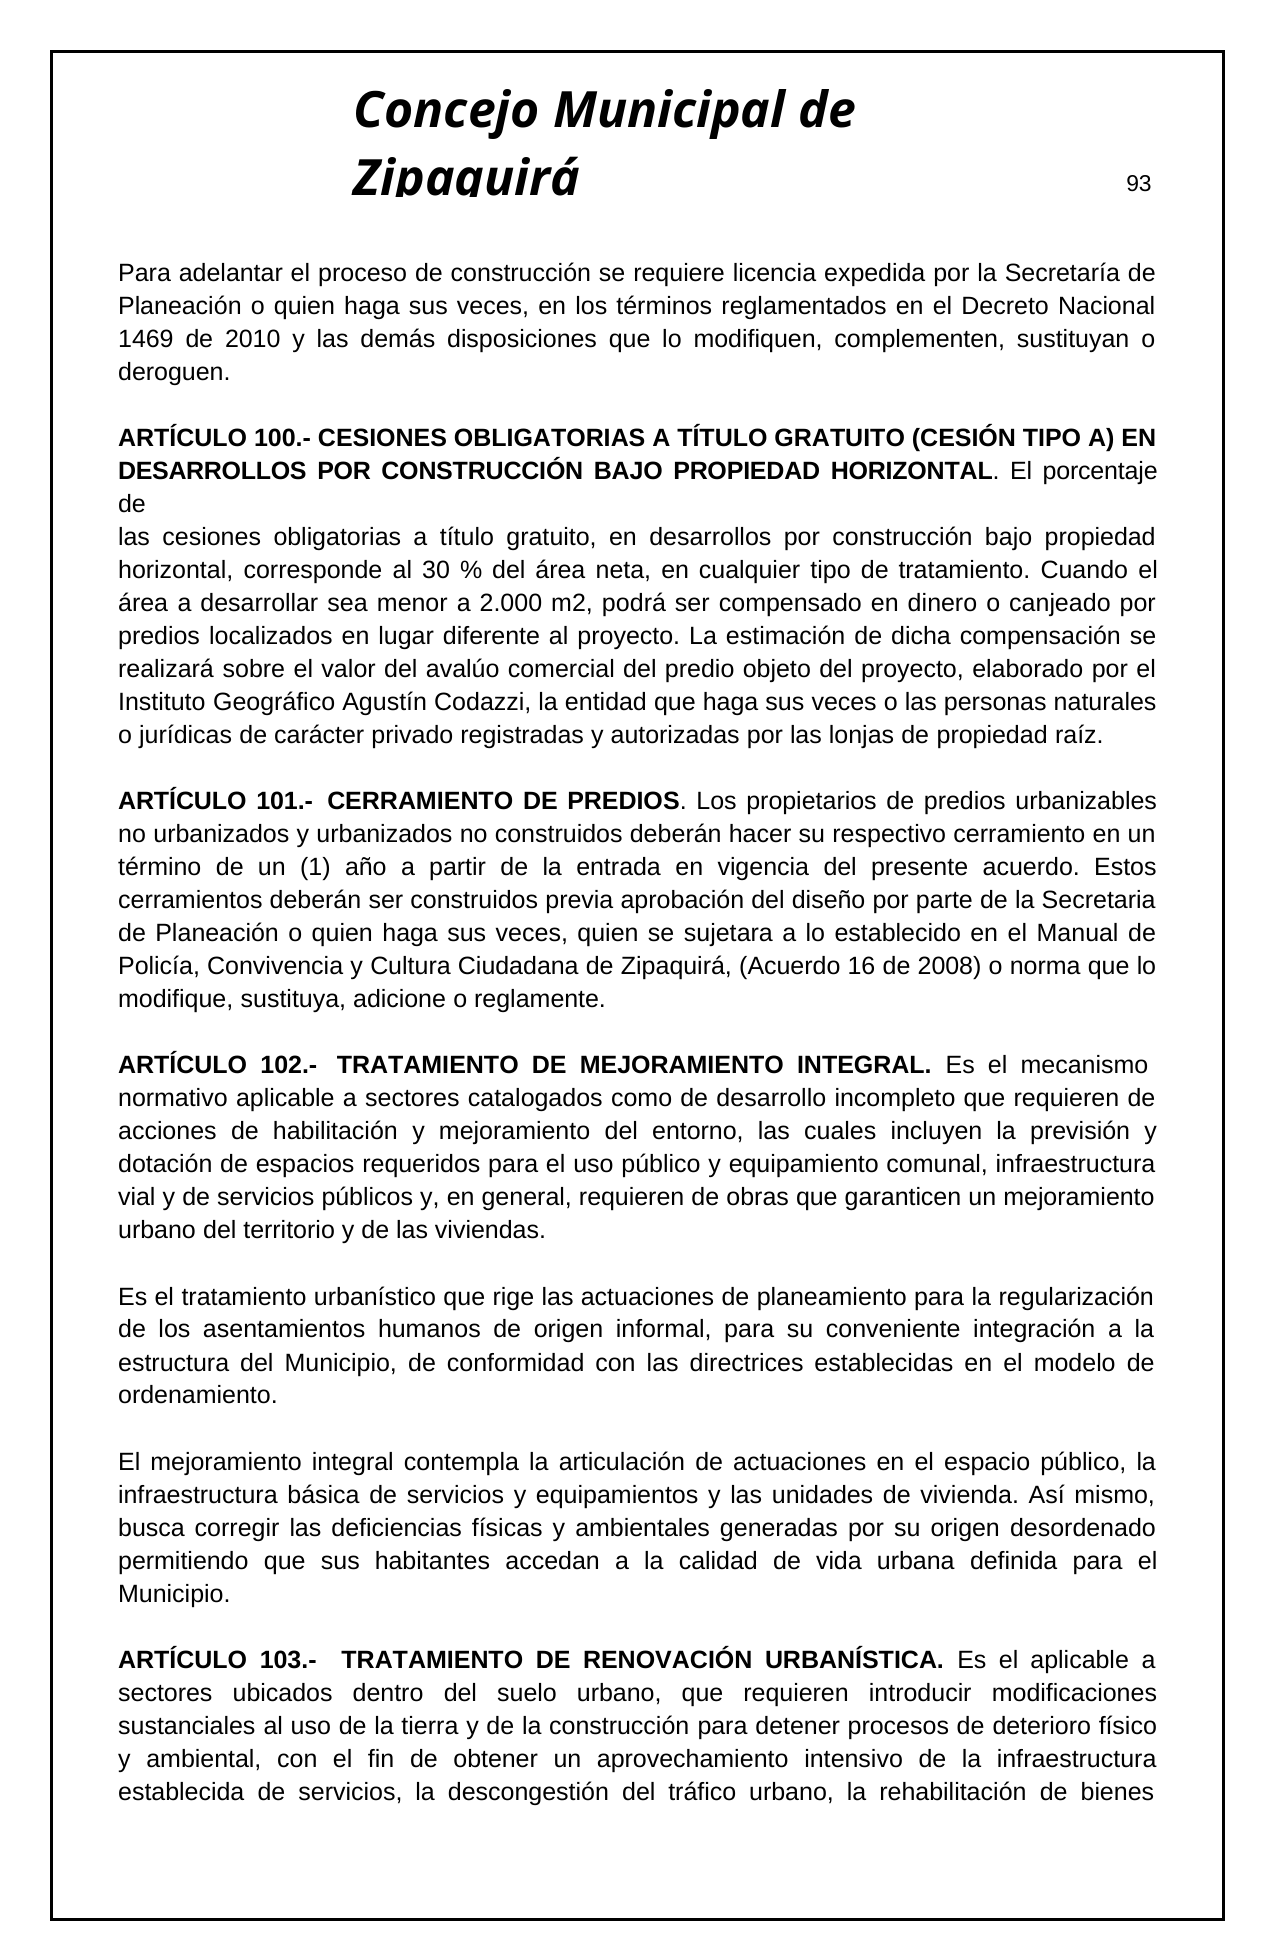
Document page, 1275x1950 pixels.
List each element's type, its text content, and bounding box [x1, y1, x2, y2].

text Es el tratamiento urbanístico que rige las actuaciones de planeamiento para la regularización de los asentamientos humanos de origen informal, para su conveniente integración a la estructura del Municipio, de conformidad con las directrices establecidas en el modelo de ordenamiento. [118, 1281, 1156, 1409]
text ARTÍCULO 102.- TRATAMIENTO DE MEJORAMIENTO INTEGRAL. Es el mecanismo [118, 1050, 1221, 1079]
text las cesiones obligatorias a título gratuito, en desarrollos por construcción bajo propiedad horizontal, corresponde al 30 % del área neta, en cualquier tipo de tratamiento. Cuando el área a desarrollar sea menor a 2.000 m2, podrá ser compensado en dinero o canjeado por predios localizados en lugar diferente al proyecto. La estimación de dicha compensación se realizará sobre el valor del avalúo comercial del predio objeto del proyecto, elaborado por el Instituto Geográfico Agustín Codazzi, la entidad que haga sus veces o las personas naturales o jurídicas de carácter privado registradas y autorizadas por las lonjas de propiedad raíz. [118, 522, 1158, 749]
text sectores ubicados dentro del suelo urbano, que requieren introducir modificaciones sustanciales al uso de la tierra y de la construcción para detener procesos de deterioro físico y ambiental, con el fin de obtener un aprovechamiento intensivo de la infraestructura establecida de servicios, la descongestión del tráfico urbano, la rehabilitación de bienes [118, 1678, 1157, 1806]
text ARTÍCULO 101.- CERRAMIENTO DE PREDIOS. Los propietarios de predios urbanizables no urbanizados y urbanizados no construidos deberán hacer su respectivo cerramiento en un término de un (1) año a partir de la entrada en vigencia del presente acuerdo. Estos cerramientos deberán ser construidos previa aprobación del diseño por parte de la Secretaria de Planeación o quien haga sus veces, quien se sujetara a lo establecido en el Manual de Policía, Convivencia y Cultura Ciudadana de Zipaquirá, (Acuerdo 16 de 2008) o norma que lo modifique, sustituya, adicione o reglamente. [118, 786, 1158, 1013]
text Para adelantar el proceso de construcción se requiere licencia expedida por la Secretaría de Planeación o quien haga sus veces, en los términos reglamentados en el Decreto Nacional 1469 de 2010 y las demás disposiciones que lo modifiquen, complementen, sustituyan o deroguen. [118, 258, 1157, 386]
text ARTÍCULO 103.- TRATAMIENTO DE RENOVACIÓN URBANÍSTICA. Es el aplicable a [118, 1645, 1221, 1674]
text El mejoramiento integral contempla la articulación de actuaciones en el espacio público, la infraestructura básica de servicios y equipamientos y las unidades de vivienda. Así mismo, busca corregir las deficiencias físicas y ambientales generadas por su origen desordenado permitiendo que sus habitantes accedan a la calidad de vida urbana definida para el Municipio. [118, 1447, 1157, 1608]
text ARTÍCULO 100.- CESIONES OBLIGATORIAS A TÍTULO GRATUITO (CESIÓN TIPO A) EN DESARROLLOS POR CONSTRUCCIÓN BAJO PROPIEDAD HORIZONTAL. El porcentaje de [118, 423, 1158, 518]
text normativo aplicable a sectores catalogados como de desarrollo incompleto que requieren de acciones de habilitación y mejoramiento del entorno, las cuales incluyen la previsión y dotación de espacios requeridos para el uso público y equipamiento comunal, infraestructura vial y de servicios públicos y, en general, requieren de obras que garanticen un mejoramiento urbano del territorio y de las viviendas. [118, 1083, 1157, 1244]
